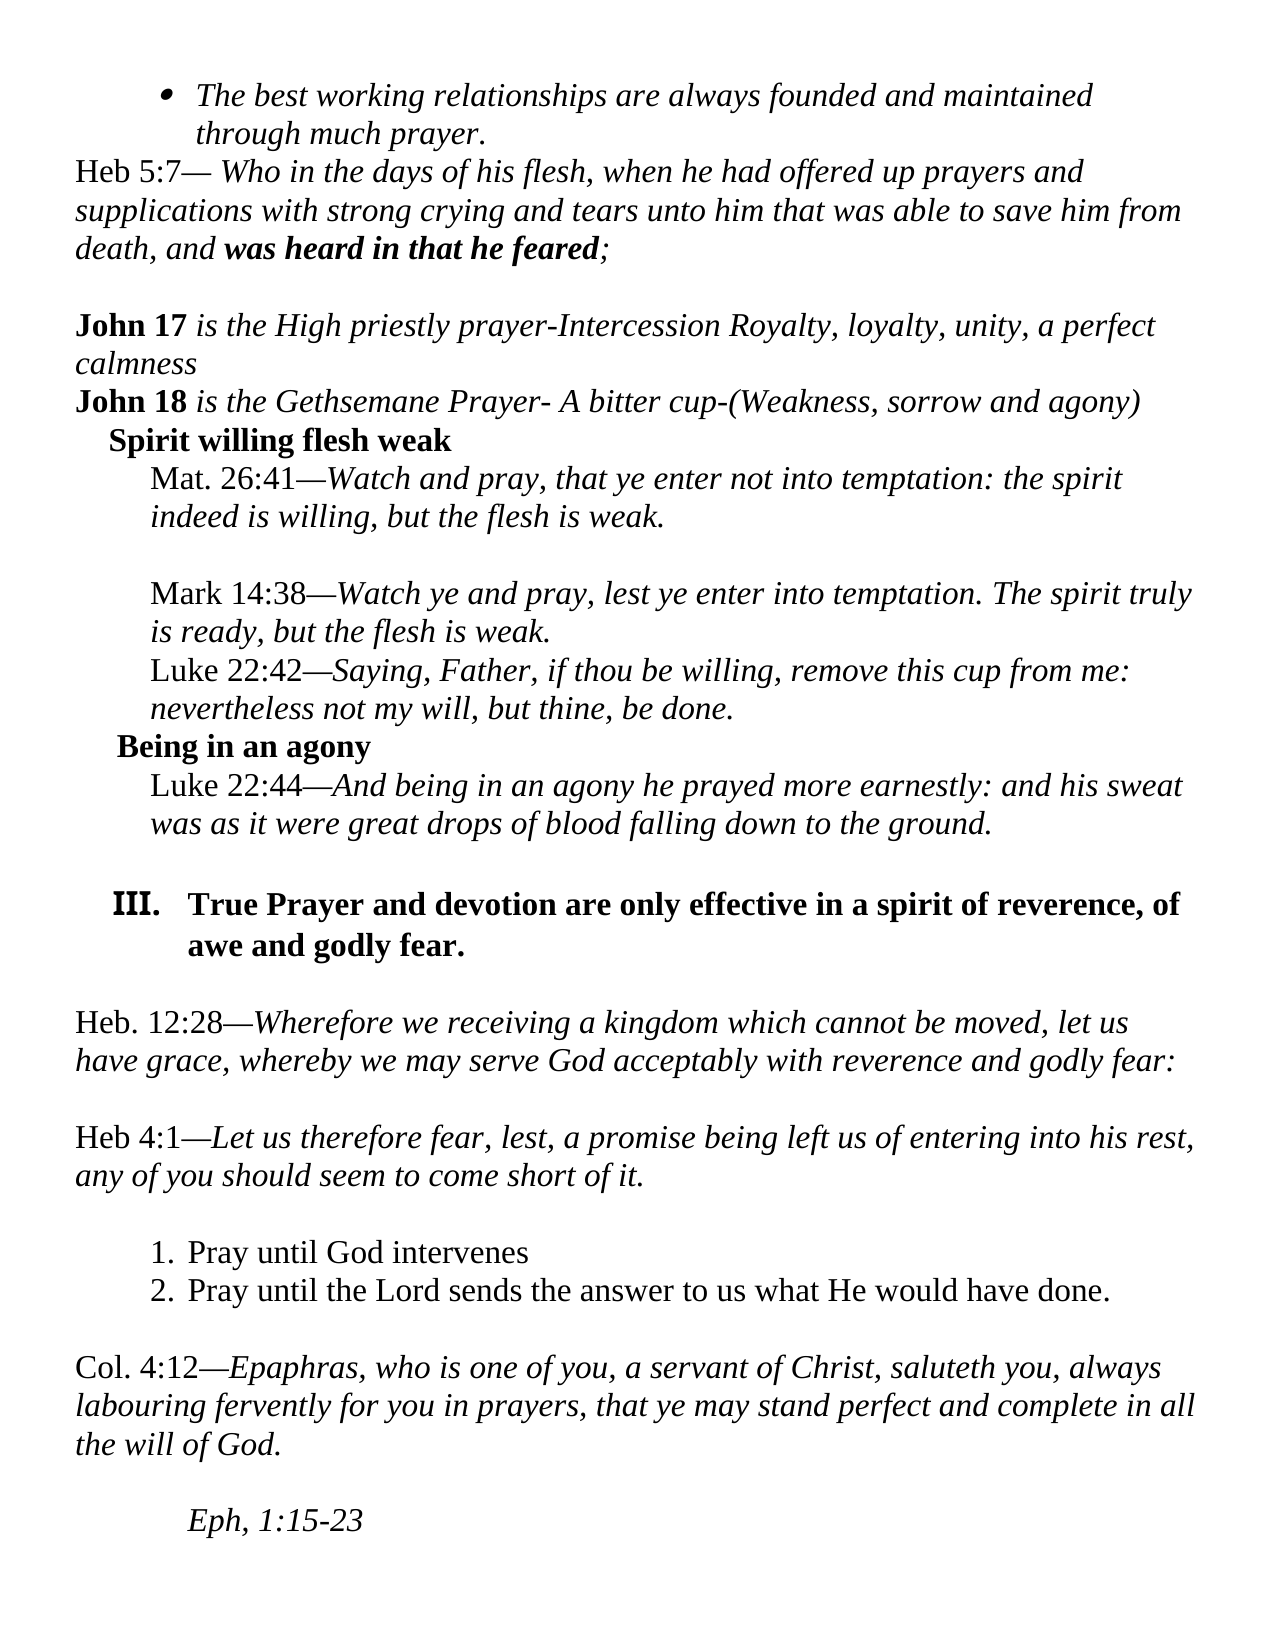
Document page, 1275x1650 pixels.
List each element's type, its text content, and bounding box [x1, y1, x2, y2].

text Mat. 26:41—Watch and pray, that ye enter not into temptation: the spirit indeed is willing, but the flesh is weak. [150, 458, 1200, 535]
text Mark 14:38—Watch ye and pray, lest ye enter into temptation. The spirit truly is ready, but the flesh is weak. [150, 573, 1200, 650]
text Luke 22:44—And being in an agony he prayed more earnestly: and his sweat was as it were great drops of blood falling down to the ground. [150, 765, 1200, 842]
text Heb 5:7— Who in the days of his flesh, when he had offered up prayers and supplications with strong crying and tears unto him that was able to save him from death, and was heard in that he feared; [75, 152, 1200, 267]
text John 17 is the High priestly prayer-Intercession Royalty, loyalty, unity, a perfect calmness [75, 305, 1200, 382]
list Pray until God intervenes [150, 1232, 1200, 1270]
text Heb 4:1—Let us therefore fear, lest, a promise being left us of entering into his rest, any of you should seem to come short of it. [75, 1117, 1200, 1194]
list Pray until the Lord sends the answer to us what He would have done. [150, 1270, 1200, 1309]
text Spirit willing flesh weak [75, 420, 1200, 458]
list The best working relationships are always founded and maintained through much prayer. [158, 75, 1200, 152]
text Heb. 12:28—Wherefore we receiving a kingdom which cannot be moved, let us have grace, whereby we may serve God acceptably with reverence and godly fear: [75, 1002, 1200, 1079]
text Eph, 1:15-23 [112, 1500, 1200, 1539]
text Luke 22:42—Saying, Father, if thou be willing, remove this cup from me: nevertheless not my will, but thine, be done. [150, 650, 1200, 727]
list True Prayer and devotion are only effective in a spirit of reverence, of awe and godly fear. [112, 880, 1200, 964]
text John 18 is the Gethsemane Prayer- A bitter cup-(Weakness, sorrow and agony) [75, 382, 1200, 420]
text Col. 4:12—Epaphras, who is one of you, a servant of Christ, saluteth you, always labouring fervently for you in prayers, that ye may stand perfect and complete in all the will of God. [75, 1347, 1200, 1462]
text Being in an agony [75, 727, 1200, 765]
